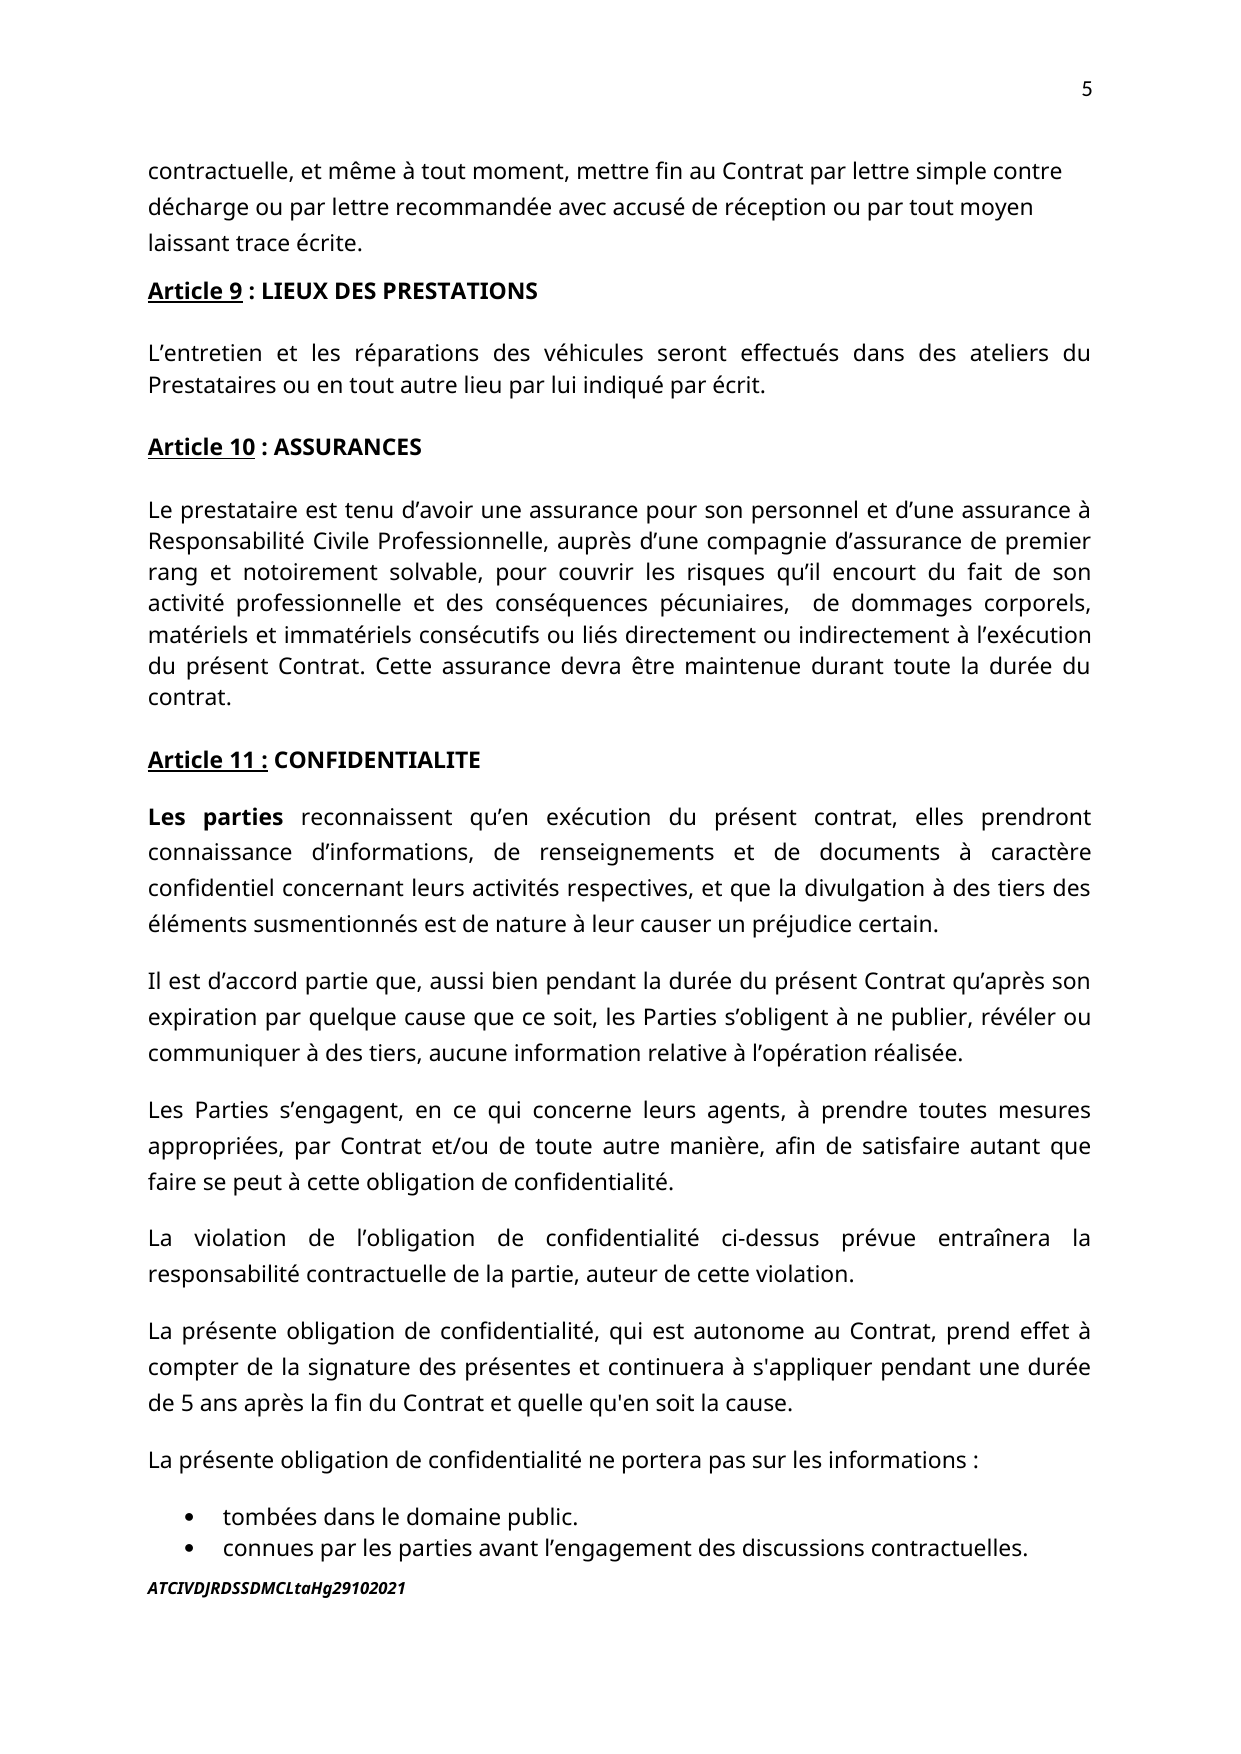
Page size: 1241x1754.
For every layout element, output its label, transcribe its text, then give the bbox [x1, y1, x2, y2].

list tombées dans le domaine public. [185, 1500, 1092, 1532]
text Les Parties s’engagent, en ce qui concerne leurs agents, à prendre toutes mesures appropriées, par Contrat et/ou de toute autre manière, afin de satisfaire autant que faire se peut à cette obligation de confidentialité. [148, 1094, 1092, 1197]
text Article 11 : CONFIDENTIALITE [148, 744, 1092, 775]
text La présente obligation de confidentialité ne portera pas sur les informations : [148, 1444, 1092, 1475]
text Le prestataire est tenu d’avoir une assurance pour son personnel et d’une assurance à Responsabilité Civile Professionnelle, auprès d’une compagnie d’assurance de premier rang et notoirement solvable, pour couvrir les risques qu’il encourt du fait de son activité professionnelle et des conséquences pécuniaires, de dommages corporels, matériels et immatériels consécutifs ou liés directement ou indirectement à l’exécution du présent Contrat. Cette assurance devra être maintenue durant toute la durée du contrat. [148, 494, 1092, 712]
text L’entretien et les réparations des véhicules seront effectués dans des ateliers du Prestataires ou en tout autre lieu par lui indiqué par écrit. [148, 337, 1092, 400]
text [148, 154, 1092, 258]
list connues par les parties avant l’engagement des discussions contractuelles. [185, 1532, 1092, 1563]
text La présente obligation de confidentialité, qui est autonome au Contrat, prend effet à compter de la signature des présentes et continuera à s'appliquer pendant une durée de 5 ans après la fin du Contrat et quelle qu'en soit la cause. [148, 1315, 1092, 1418]
text Article 9 : LIEUX DES PRESTATIONS [148, 275, 1092, 306]
text Il est d’accord partie que, aussi bien pendant la durée du présent Contrat qu’après son expiration par quelque cause que ce soit, les Parties s’obligent à ne publier, révéler ou communiquer à des tiers, aucune information relative à l’opération réalisée. [148, 965, 1092, 1068]
text Article 10 : ASSURANCES [148, 431, 1092, 462]
text Les parties reconnaissent qu’en exécution du présent contrat, elles prendront connaissance d’informations, de renseignements et de documents à caractère confidentiel concernant leurs activités respectives, et que la divulgation à des tiers des éléments susmentionnés est de nature à leur causer un préjudice certain. [148, 800, 1092, 939]
text La violation de l’obligation de confidentialité ci-dessus prévue entraînera la responsabilité contractuelle de la partie, auteur de cette violation. [148, 1222, 1092, 1289]
